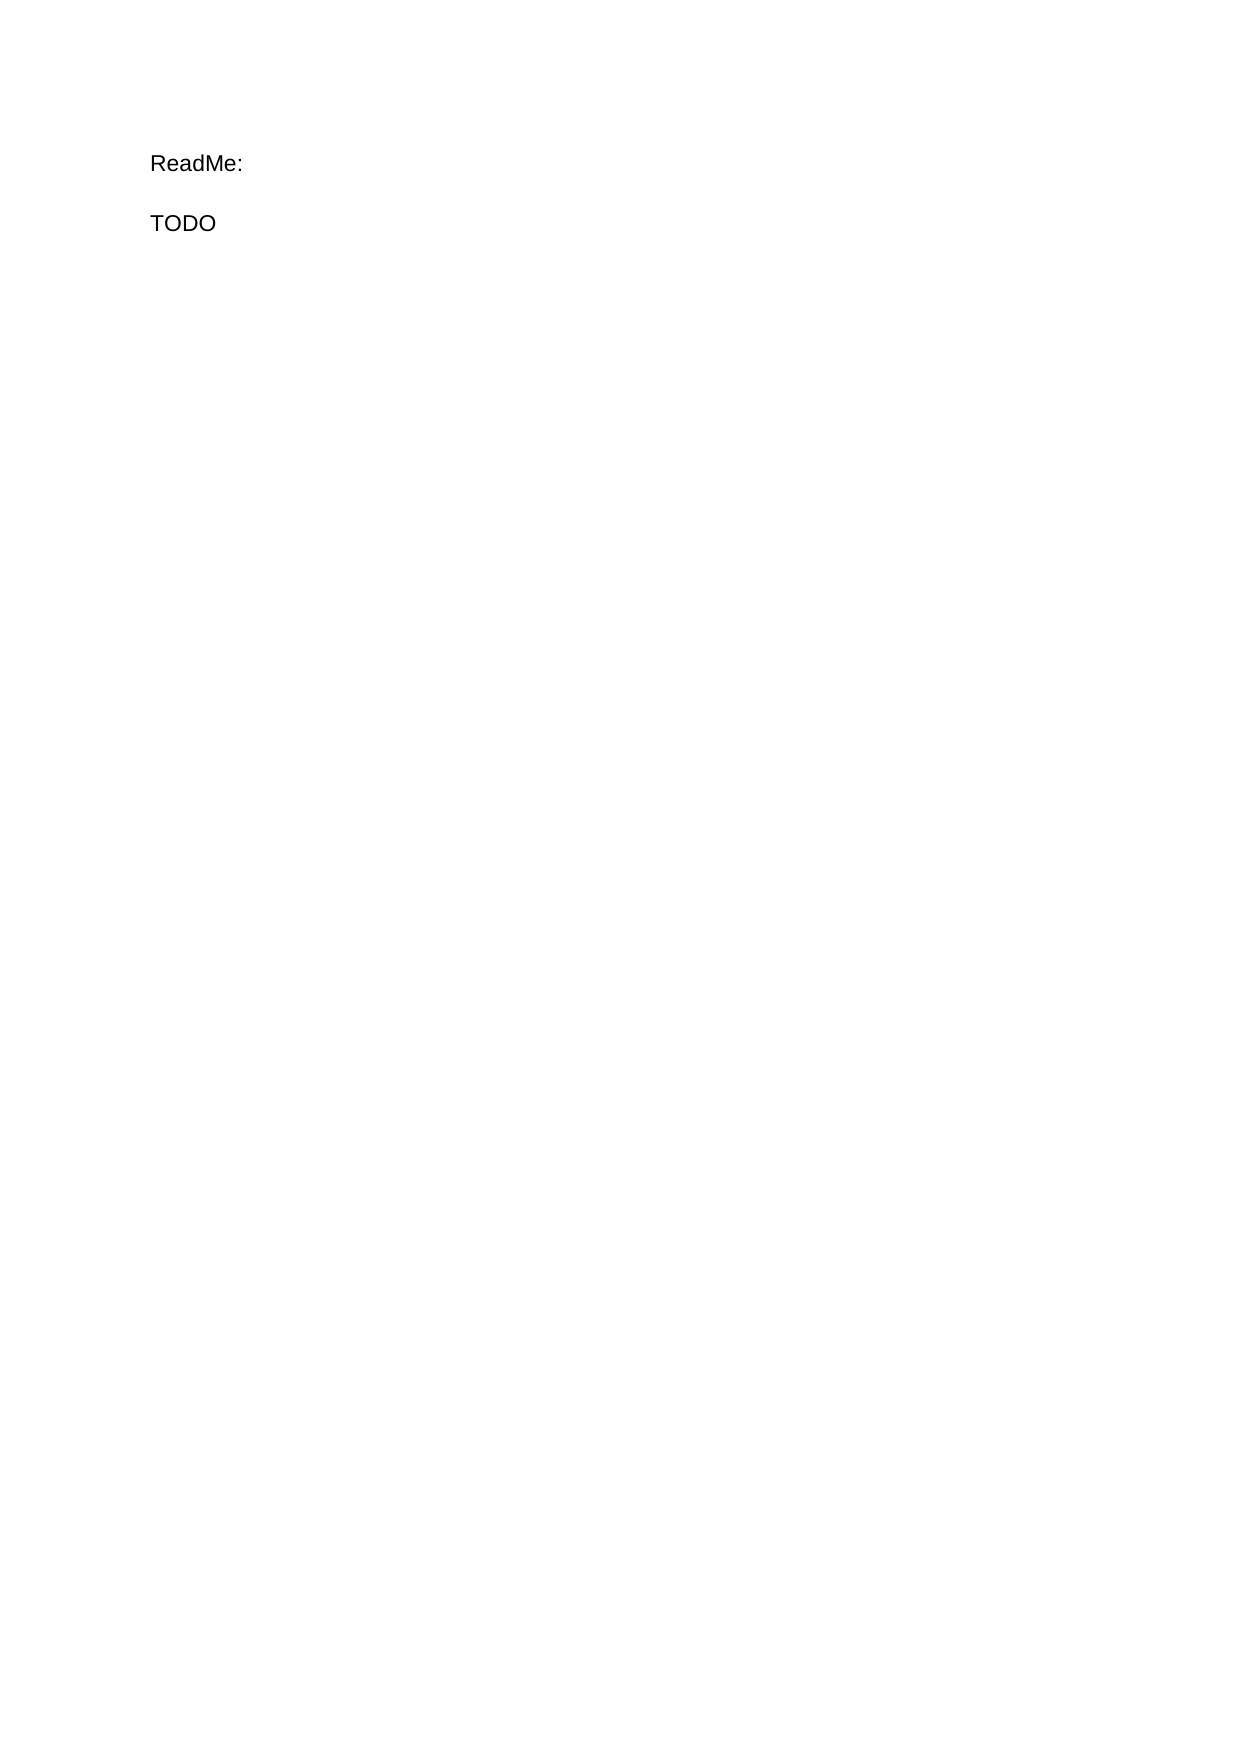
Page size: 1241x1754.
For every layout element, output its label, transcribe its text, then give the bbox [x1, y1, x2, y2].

text ReadMe: [150, 150, 1090, 176]
text TODO [150, 210, 1090, 237]
